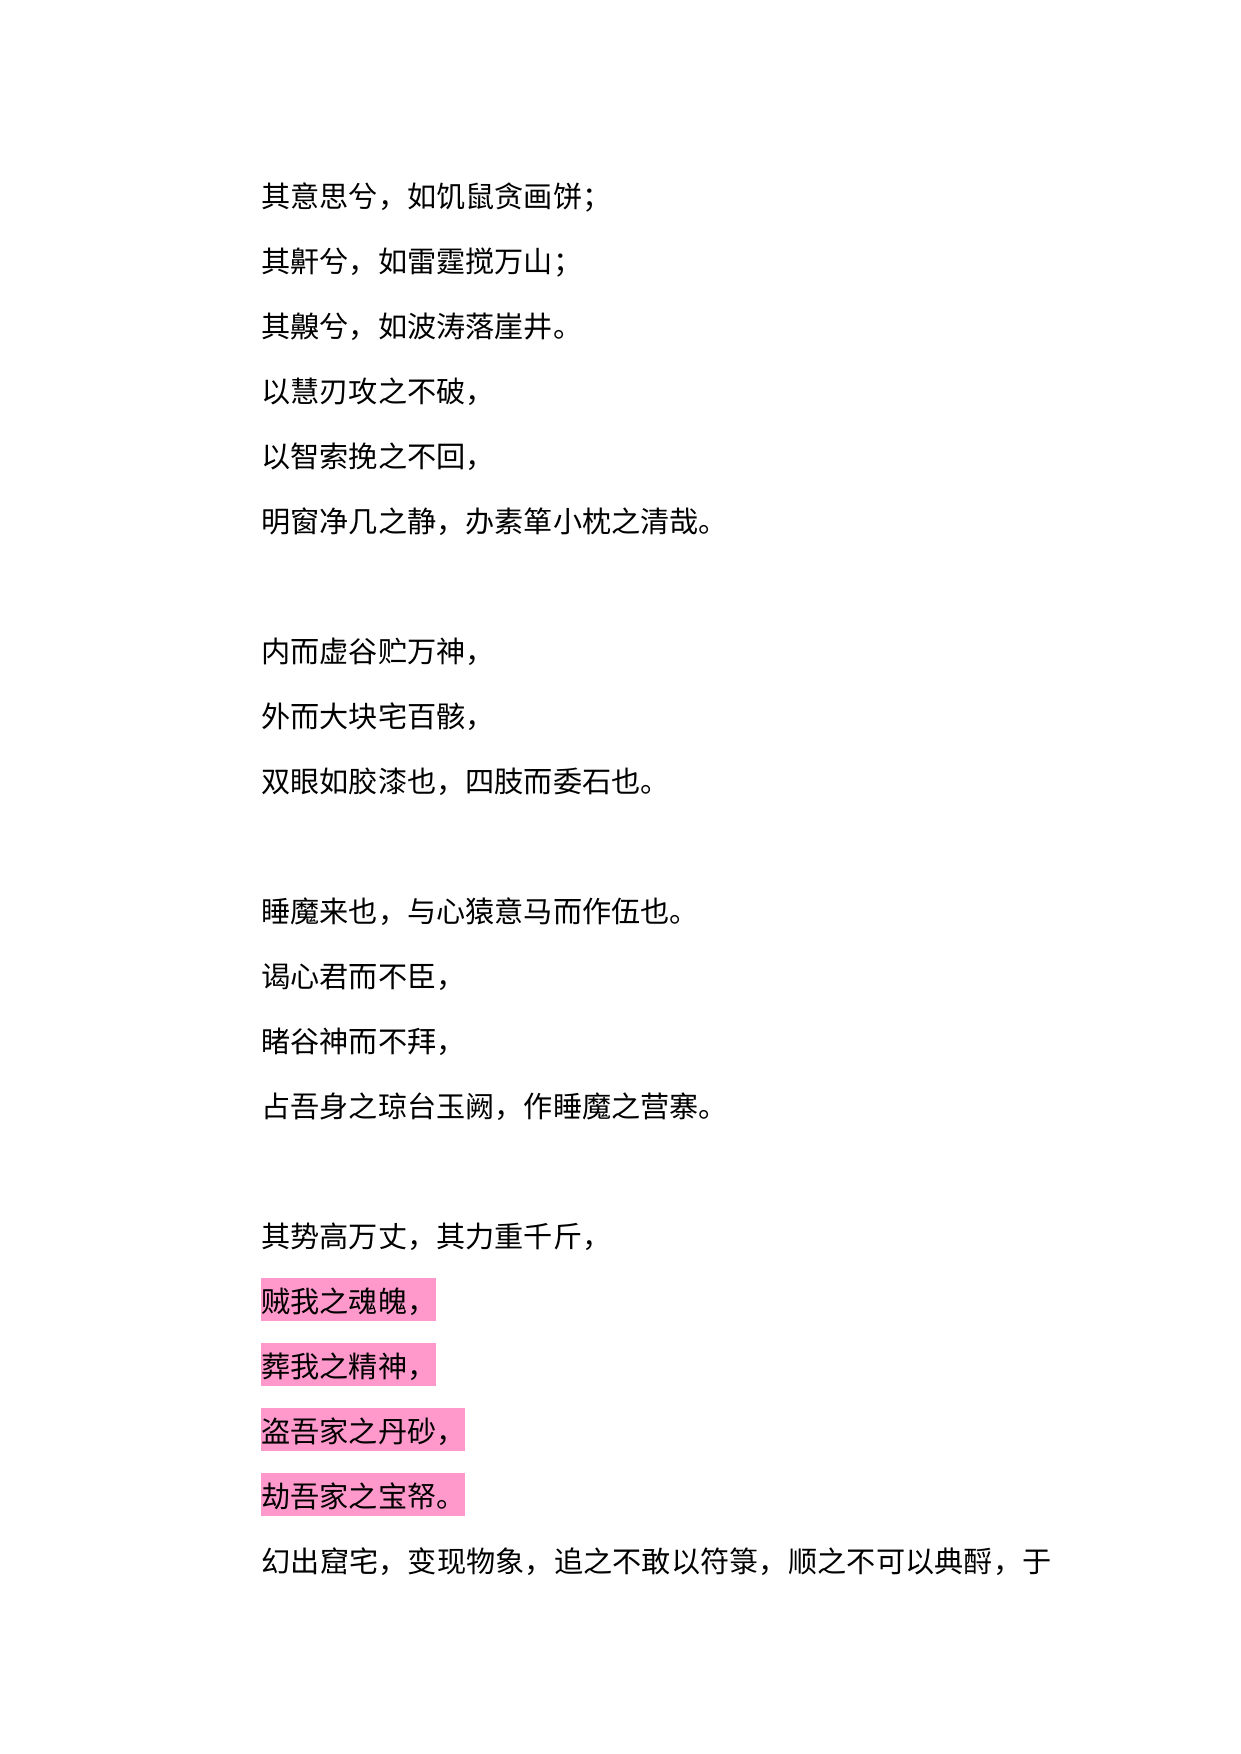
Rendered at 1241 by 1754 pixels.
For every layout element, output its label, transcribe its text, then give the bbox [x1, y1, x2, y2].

text 睹谷神而不拜， [187, 1007, 1053, 1072]
text 其齅兮，如波涛落崖井。 [187, 292, 1053, 357]
text 明窗净几之静，办素箪小枕之清哉。 [187, 487, 1053, 552]
text 谒心君而不臣， [187, 942, 1053, 1007]
text 其意思兮，如饥鼠贪画饼； [187, 162, 1053, 227]
text 劫吾家之宝帑。 [187, 1462, 1053, 1527]
text 外而大块宅百骸， [187, 682, 1053, 747]
text 盗吾家之丹砂， [187, 1397, 1053, 1462]
text 其鼾兮，如雷霆搅万山； [187, 227, 1053, 292]
text 以慧刃攻之不破， [187, 357, 1053, 422]
text 占吾身之琼台玉阙，作睡魔之营寨。 [187, 1072, 1053, 1137]
text 睡魔来也，与心猿意马而作伍也。 [187, 877, 1053, 942]
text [187, 1527, 1053, 1592]
text 其势高万丈，其力重千斤， [187, 1202, 1053, 1267]
text 以智索挽之不回， [187, 422, 1053, 487]
text 葬我之精神， [187, 1332, 1053, 1397]
text 内而虚谷贮万神， [187, 617, 1053, 682]
text 双眼如胶漆也，四肢而委石也。 [187, 747, 1053, 812]
text 贼我之魂魄， [187, 1267, 1053, 1332]
